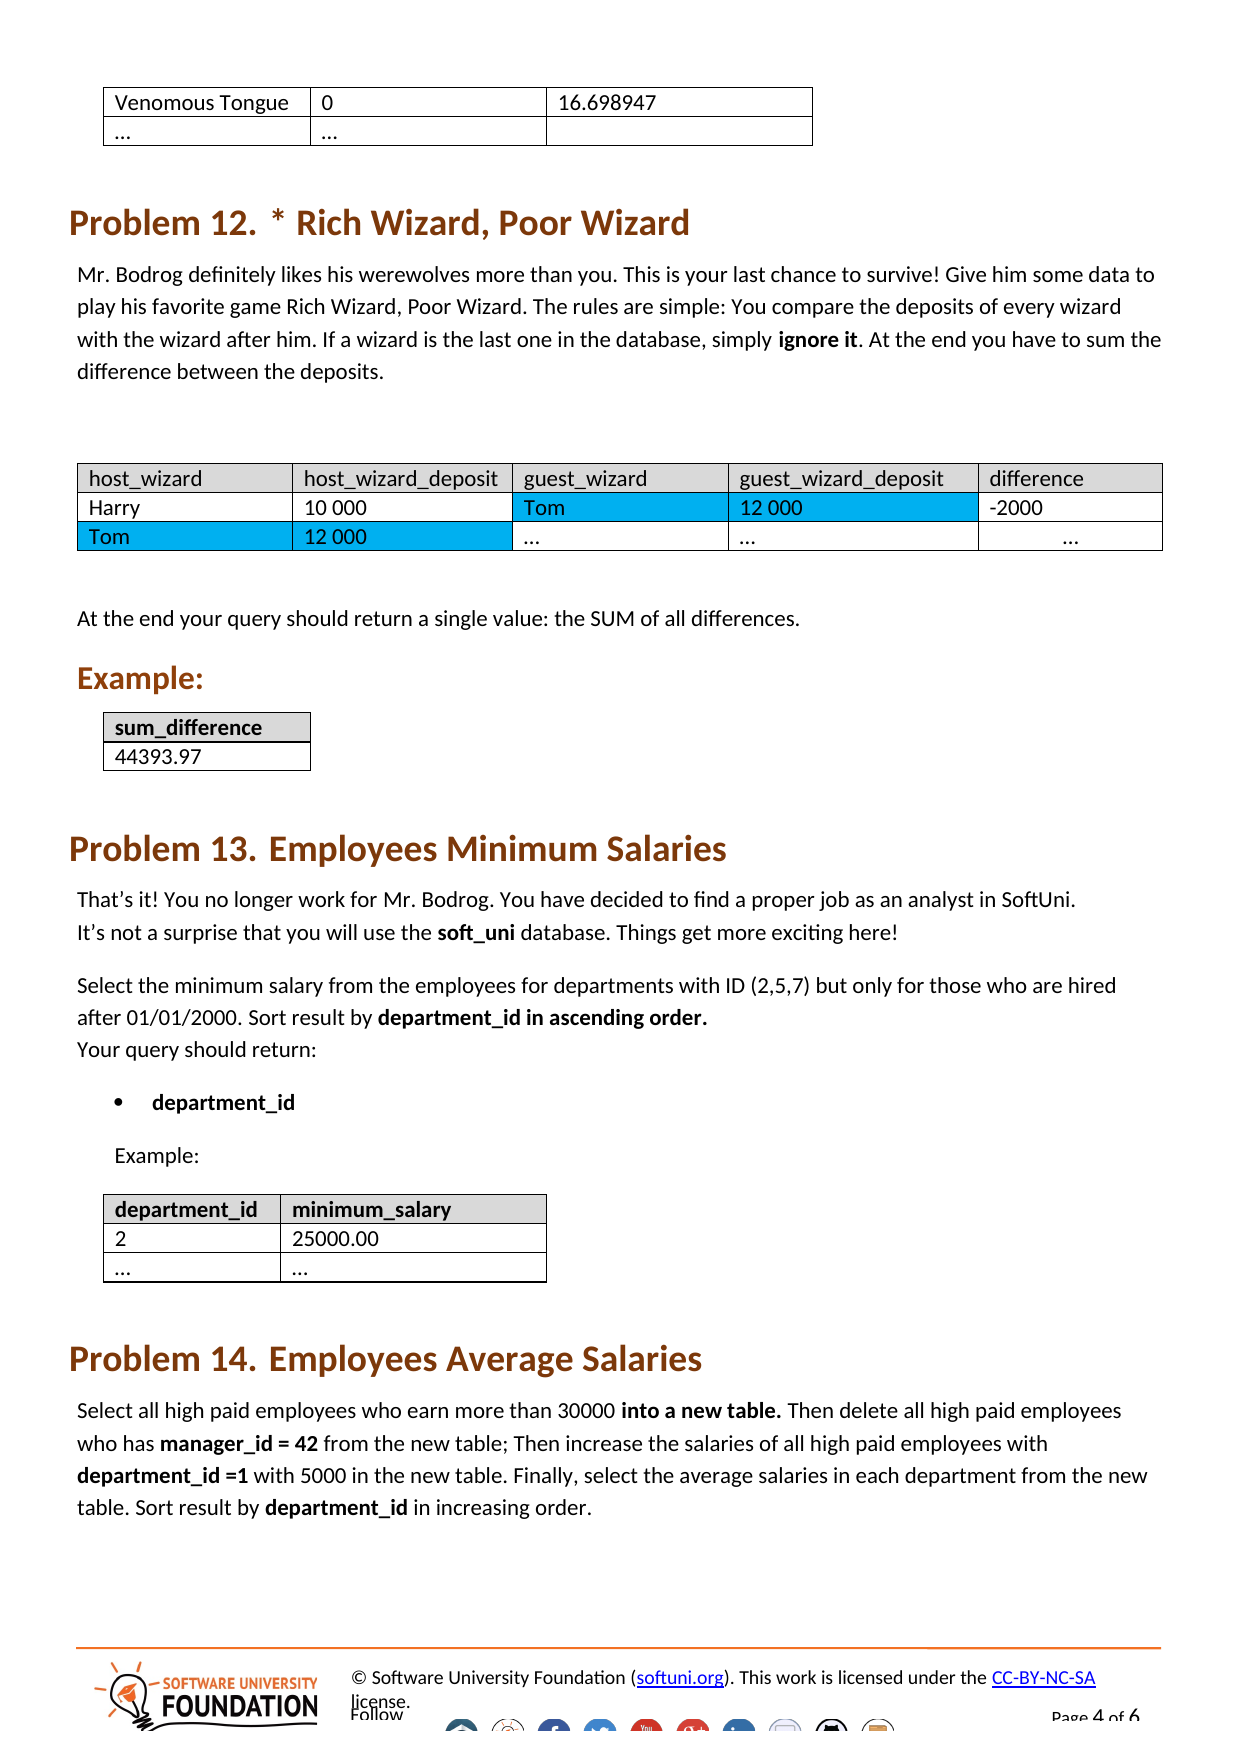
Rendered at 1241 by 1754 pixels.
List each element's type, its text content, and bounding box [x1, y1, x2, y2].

table_cell Tom [78, 522, 292, 550]
text That’s it! You no longer work for Mr. Bodrog. You have decided to find a proper job as an analyst in SoftUni. It’s not a surprise that you will use the soft_uni database. Things get more exciting here! [77, 886, 1163, 946]
table_cell 12 000 [729, 493, 978, 521]
table_cell Venomous Tongue [104, 88, 310, 116]
table_header host_wizard [78, 464, 292, 492]
table_header minimum_salary [281, 1195, 546, 1223]
picture [445, 1719, 478, 1731]
picture [861, 1719, 894, 1731]
text Select all high paid employees who earn more than 30000 into a new table. Then delete all high paid employees who has manager_id = 42 from the new table; Then increase the salaries of all high paid employees with department_id =1 with 5000 in the new table. Finally, select the average salaries in each department from the new table. Sort result by department_id in increasing order. [77, 1396, 1163, 1521]
table_cell … [513, 522, 728, 550]
table_cell 16.698947 [547, 88, 812, 116]
text At the end your query should return a single value: the SUM of all differences. [77, 604, 1163, 632]
picture [676, 1719, 709, 1731]
picture [768, 1719, 802, 1731]
subtitle Employees Minimum Salaries [69, 824, 1163, 870]
table_cell … [104, 1253, 280, 1281]
picture [93, 1661, 318, 1731]
table_cell Harry [78, 493, 292, 521]
text Mr. Bodrog definitely likes his werewolves more than you. This is your last chance to survive! Give him some data to play his favorite game Rich Wizard, Poor Wizard. The rules are simple: You compare the deposits of every wizard with the wizard after him. If a wizard is the last one in the database, simply ignore it. At the end you have to sum the difference between the deposits. [77, 260, 1163, 385]
subtitle Employees Average Salaries [69, 1335, 1163, 1381]
picture [630, 1719, 663, 1731]
table_cell 2 [104, 1224, 280, 1252]
table_cell … [729, 522, 978, 550]
text Select the minimum salary from the employees for departments with ID (2,5,7) but only for those who are hired after 01/01/2000. Sort result by department_id in ascending order. Your query should return: [77, 971, 1163, 1063]
table_cell 10 000 [293, 493, 512, 521]
table_cell [547, 117, 812, 145]
picture [815, 1719, 848, 1731]
table_cell 12 000 [293, 522, 512, 550]
table_header department_id [104, 1195, 280, 1223]
picture [583, 1719, 617, 1731]
picture [722, 1719, 756, 1731]
table_cell 0 [311, 88, 546, 116]
subtitle Example: [77, 657, 1163, 698]
table_cell … [979, 522, 1162, 550]
table_header host_wizard_deposit [293, 464, 512, 492]
picture [537, 1719, 571, 1731]
picture [491, 1719, 524, 1731]
table_cell Tom [513, 493, 728, 521]
table_cell 44393.97 [104, 743, 310, 770]
list department_id [114, 1088, 1163, 1116]
table_cell -2000 [979, 493, 1162, 521]
table_cell … [104, 117, 310, 145]
subtitle * Rich Wizard, Poor Wizard [69, 199, 1163, 245]
text Example: [114, 1141, 1163, 1169]
table_cell … [311, 117, 546, 145]
table_header difference [979, 464, 1162, 492]
table_header guest_wizard [513, 464, 728, 492]
table_cell … [281, 1253, 546, 1281]
table_header sum_difference [104, 713, 310, 741]
table_cell 25000.00 [281, 1224, 546, 1252]
table_header guest_wizard_deposit [729, 464, 978, 492]
